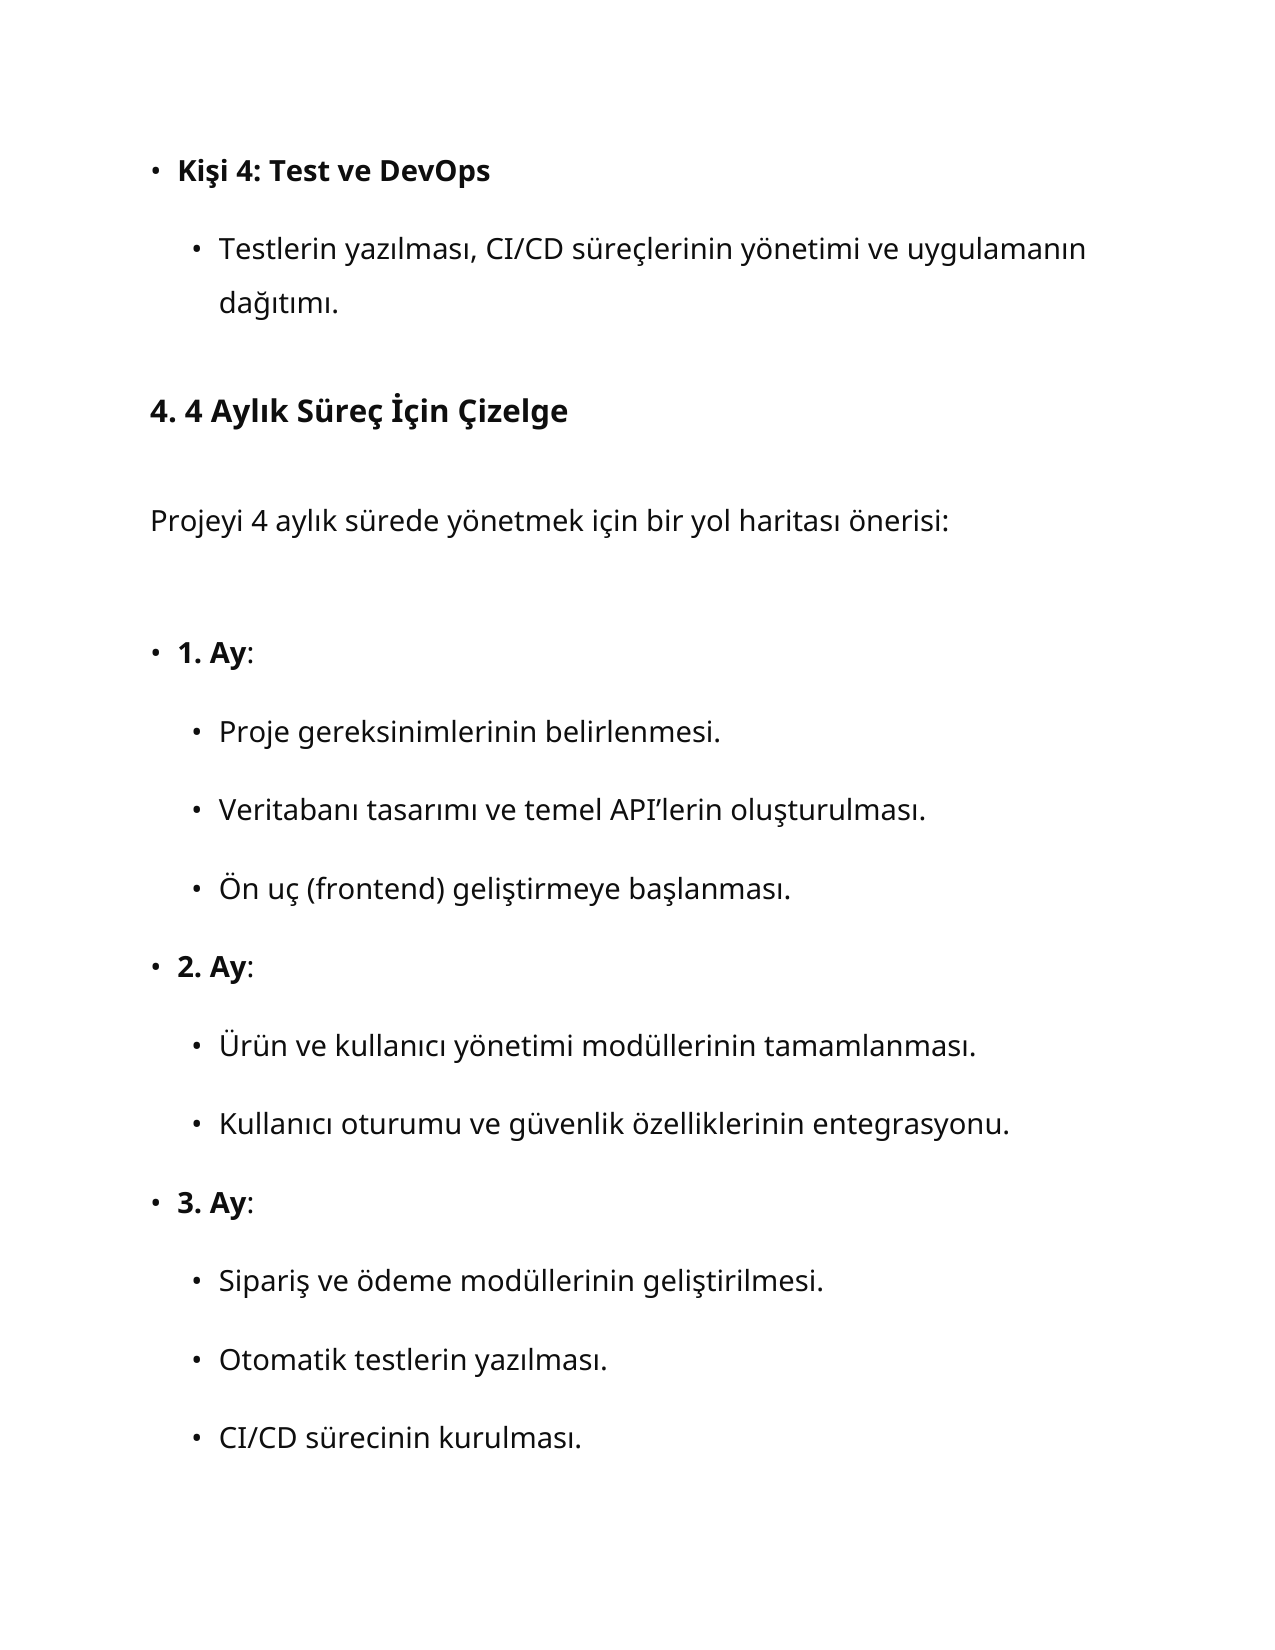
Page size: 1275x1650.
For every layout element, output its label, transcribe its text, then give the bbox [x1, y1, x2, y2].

text • Testlerin yazılması, CI/CD süreçlerinin yönetimi ve uygulamanın dağıtımı. [150, 228, 1125, 322]
text • Kullanıcı oturumu ve güvenlik özelliklerinin entegrasyonu. [150, 1103, 1125, 1143]
text • Kişi 4: Test ve DevOps [150, 150, 1125, 190]
text • Ürün ve kullanıcı yönetimi modüllerinin tamamlanması. [150, 1025, 1125, 1065]
text 4. 4 Aylık Süreç İçin Çizelge [150, 389, 1125, 432]
text • Sipariş ve ödeme modüllerinin geliştirilmesi. [150, 1261, 1125, 1300]
text • Ön uç (frontend) geliştirmeye başlanması. [150, 868, 1125, 908]
text • 1. Ay: [150, 632, 1125, 672]
text • 3. Ay: [150, 1182, 1125, 1222]
text • Otomatik testlerin yazılması. [150, 1339, 1125, 1379]
text Projeyi 4 aylık sürede yönetmek için bir yol haritası önerisi: [150, 500, 1125, 540]
text • Proje gereksinimlerinin belirlenmesi. [150, 711, 1125, 751]
text • Veritabanı tasarımı ve temel API’lerin oluşturulması. [150, 789, 1125, 829]
text • 2. Ay: [150, 946, 1125, 986]
text • CI/CD sürecinin kurulması. [150, 1418, 1125, 1457]
